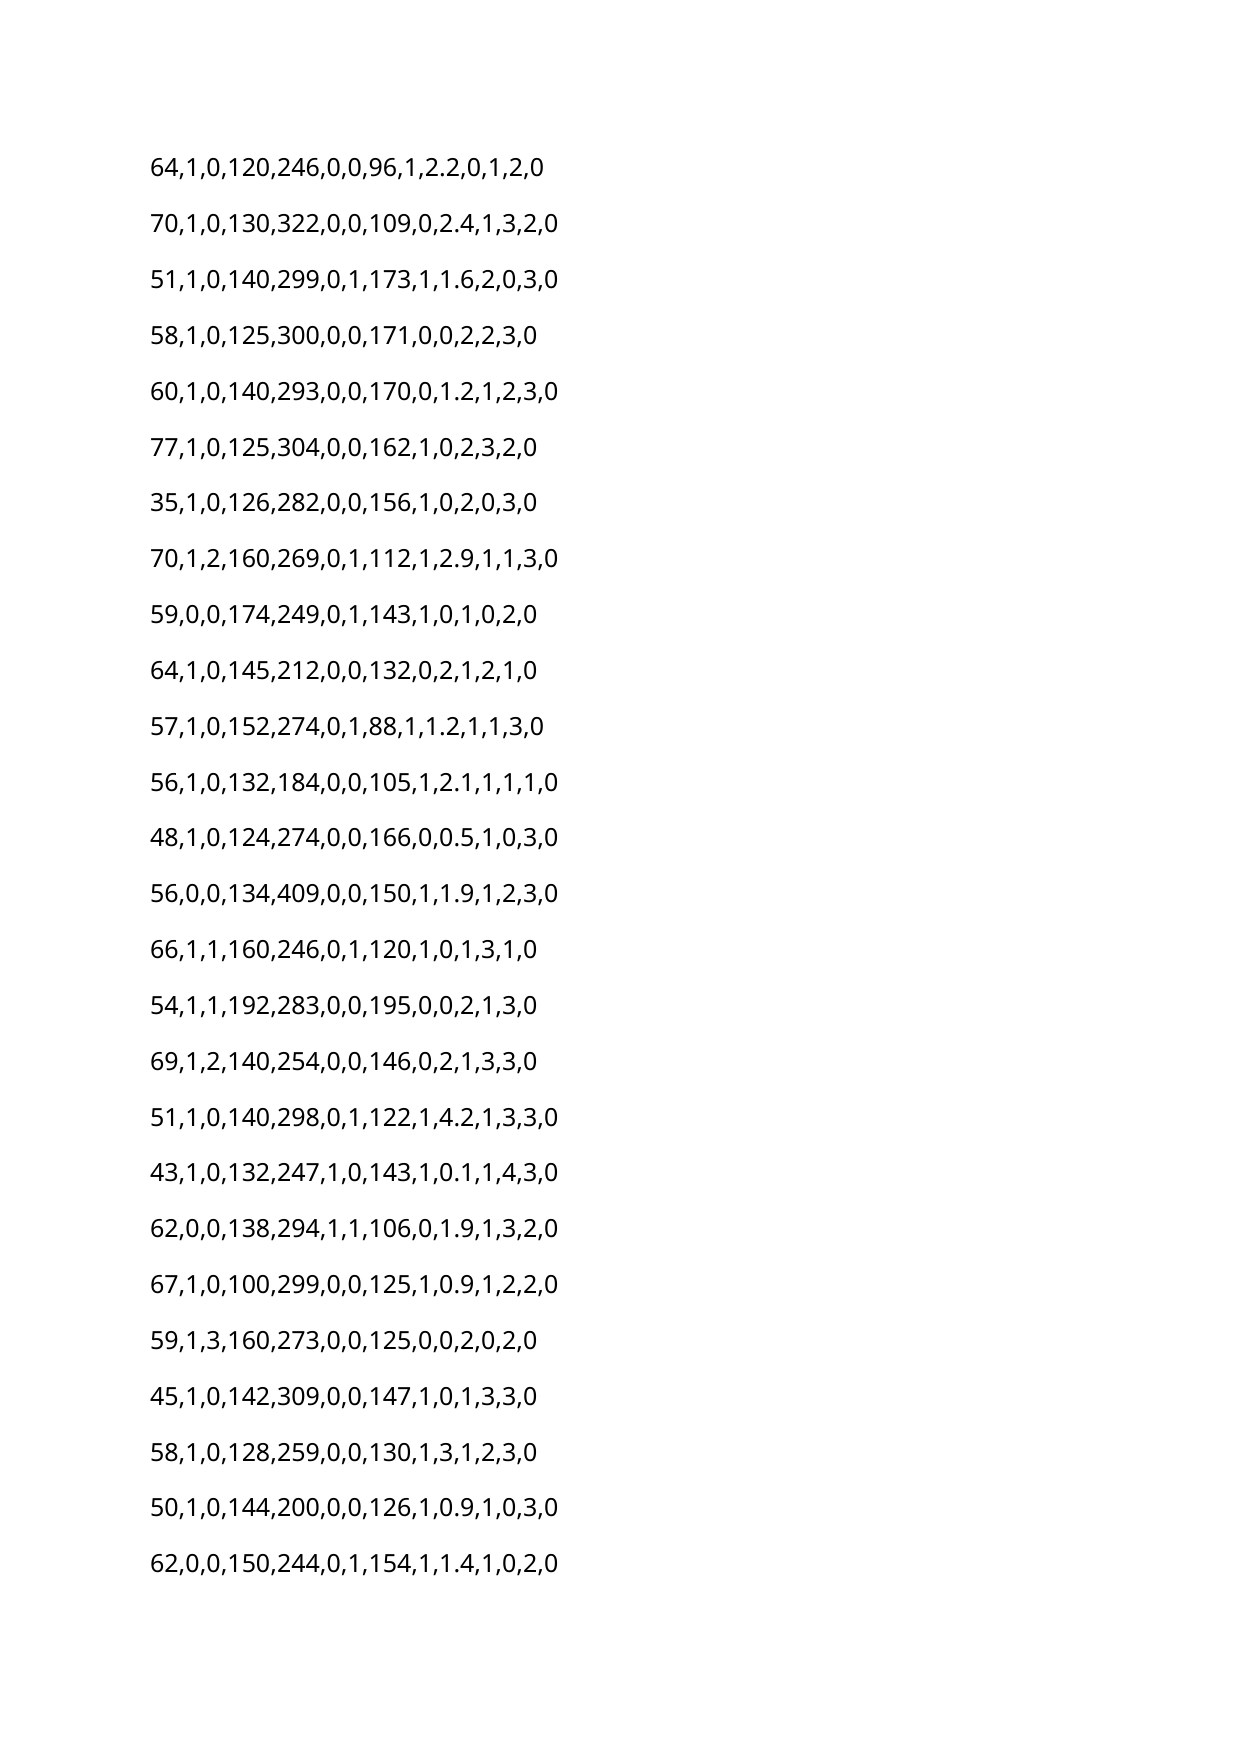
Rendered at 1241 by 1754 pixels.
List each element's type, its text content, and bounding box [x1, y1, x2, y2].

text 43,1,0,132,247,1,0,143,1,0.1,1,4,3,0 [150, 1155, 1090, 1189]
text 59,0,0,174,249,0,1,143,1,0,1,0,2,0 [150, 597, 1090, 631]
text 58,1,0,125,300,0,0,171,0,0,2,2,3,0 [150, 317, 1090, 352]
text 66,1,1,160,246,0,1,120,1,0,1,3,1,0 [150, 932, 1090, 966]
text 58,1,0,128,259,0,0,130,1,3,1,2,3,0 [150, 1434, 1090, 1468]
text 51,1,0,140,299,0,1,173,1,1.6,2,0,3,0 [150, 262, 1090, 296]
text 70,1,0,130,322,0,0,109,0,2.4,1,3,2,0 [150, 206, 1090, 240]
text 50,1,0,144,200,0,0,126,1,0.9,1,0,3,0 [150, 1490, 1090, 1524]
text 57,1,0,152,274,0,1,88,1,1.2,1,1,3,0 [150, 708, 1090, 742]
text 59,1,3,160,273,0,0,125,0,0,2,0,2,0 [150, 1322, 1090, 1357]
text 64,1,0,145,212,0,0,132,0,2,1,2,1,0 [150, 652, 1090, 687]
text 67,1,0,100,299,0,0,125,1,0.9,1,2,2,0 [150, 1267, 1090, 1301]
text 56,0,0,134,409,0,0,150,1,1.9,1,2,3,0 [150, 876, 1090, 910]
text 70,1,2,160,269,0,1,112,1,2.9,1,1,3,0 [150, 541, 1090, 575]
text 69,1,2,140,254,0,0,146,0,2,1,3,3,0 [150, 1043, 1090, 1077]
text 77,1,0,125,304,0,0,162,1,0,2,3,2,0 [150, 429, 1090, 463]
text 56,1,0,132,184,0,0,105,1,2.1,1,1,1,0 [150, 764, 1090, 798]
text 35,1,0,126,282,0,0,156,1,0,2,0,3,0 [150, 485, 1090, 519]
text 60,1,0,140,293,0,0,170,0,1.2,1,2,3,0 [150, 373, 1090, 407]
text 45,1,0,142,309,0,0,147,1,0,1,3,3,0 [150, 1378, 1090, 1412]
text 48,1,0,124,274,0,0,166,0,0.5,1,0,3,0 [150, 820, 1090, 854]
text 54,1,1,192,283,0,0,195,0,0,2,1,3,0 [150, 987, 1090, 1022]
text 64,1,0,120,246,0,0,96,1,2.2,0,1,2,0 [150, 150, 1090, 184]
text 62,0,0,138,294,1,1,106,0,1.9,1,3,2,0 [150, 1211, 1090, 1245]
text 51,1,0,140,298,0,1,122,1,4.2,1,3,3,0 [150, 1099, 1090, 1133]
text 62,0,0,150,244,0,1,154,1,1.4,1,0,2,0 [150, 1546, 1090, 1580]
